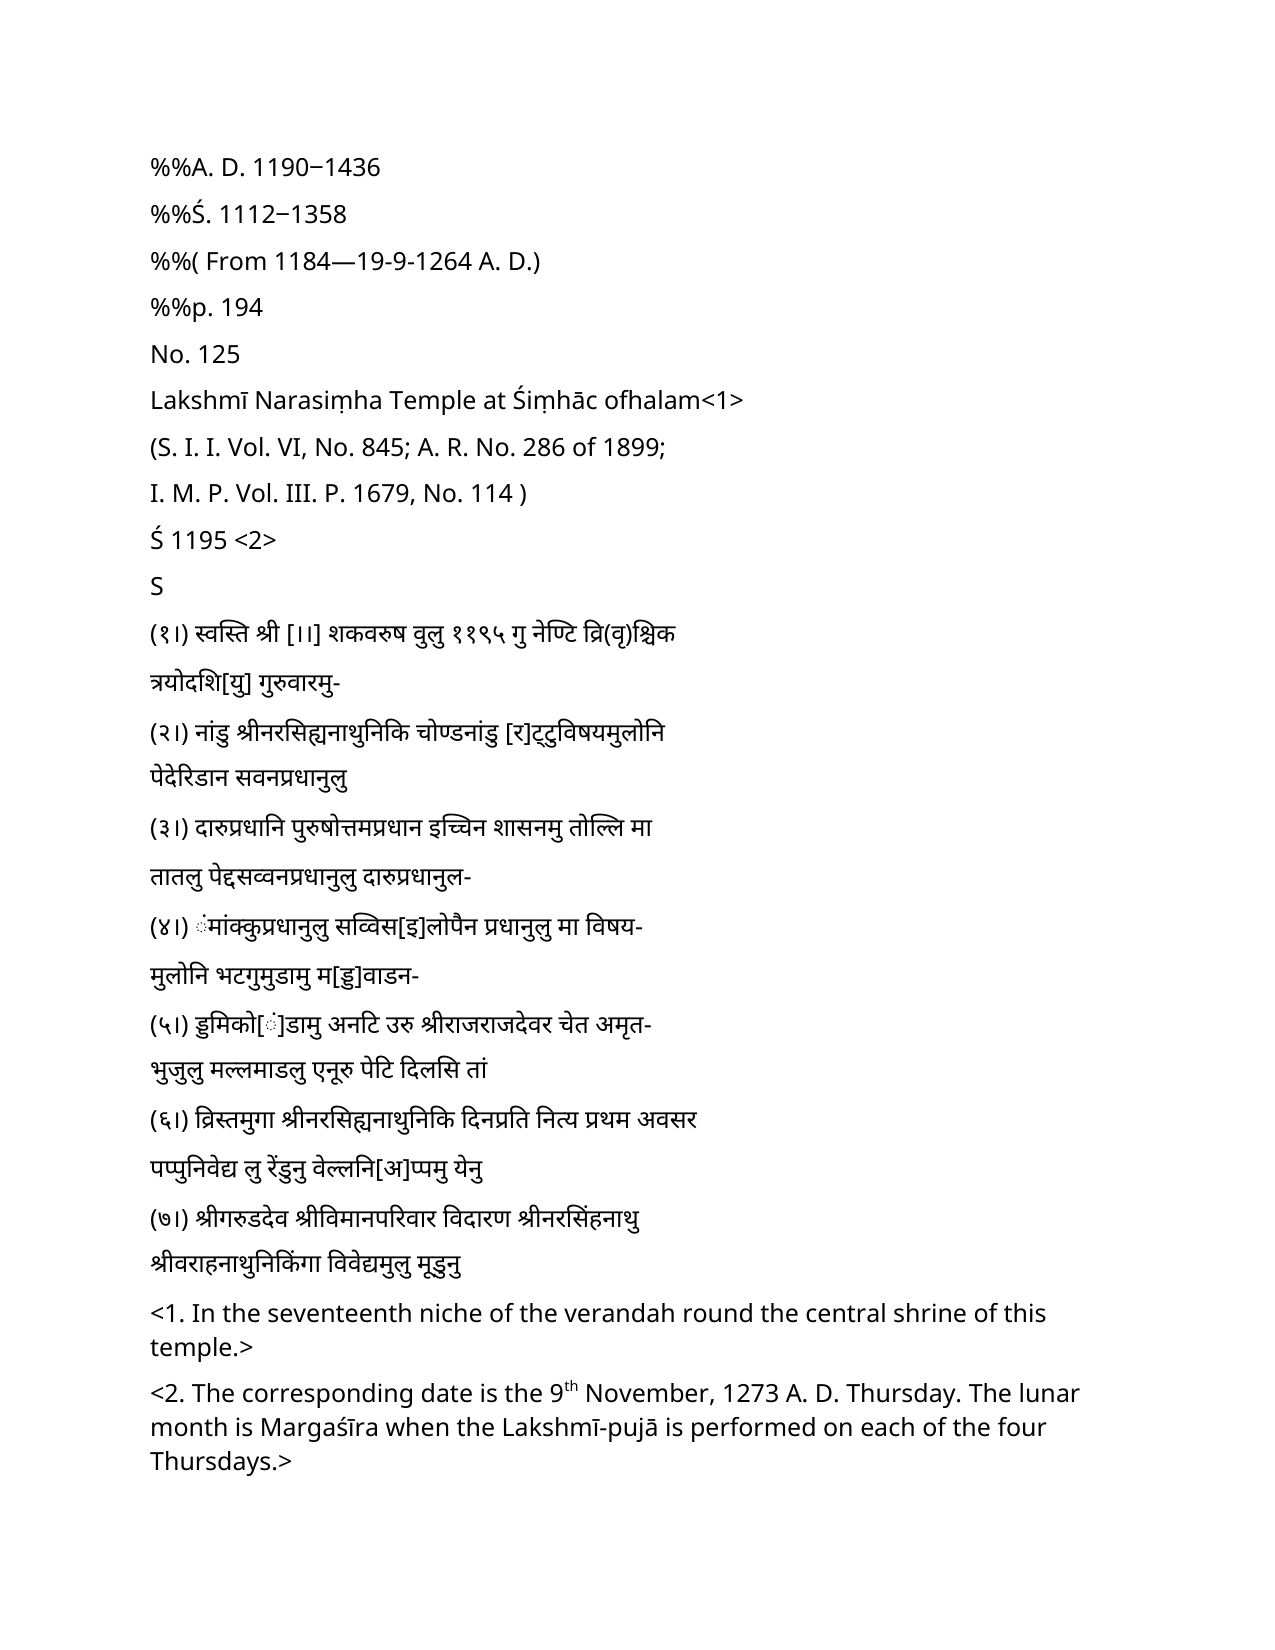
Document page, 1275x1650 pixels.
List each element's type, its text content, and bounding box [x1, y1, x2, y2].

text I. M. P. Vol. III. P. 1679, No. 114 ) [150, 476, 1125, 510]
text (१।) स्वस्ति श्री [।।] शकवरुष वुलु ११९५ गु नेण्टि व्रि(वृ)श्चिक [150, 616, 1125, 653]
text %%( From 1184—19-9-1264 A. D.) [150, 243, 1125, 277]
text <2. The corresponding date is the 9th November, 1273 A. D. Thursday. The lunar month is Margaśīra when the Lakshmī-pujā is performed on each of the four Thursdays.> [150, 1376, 1125, 1478]
text <1. In the seventeenth niche of the verandah round the central shrine of this temple.> [150, 1295, 1125, 1363]
text पप्पुनिवेद्य लु रेंडुनु वेल्लनि[अ]प्पमु येनु [150, 1151, 1125, 1188]
text तातलु पेद्दसव्वनप्रधानुलु दारुप्रधानुल- [150, 859, 1125, 896]
text भुजुलु मल्लमाडलु एनूरु पेटि दिलसि तां [150, 1057, 1125, 1089]
text (S. I. I. Vol. VI, No. 845; A. R. No. 286 of 1899; [150, 429, 1125, 463]
text (६।) व्रिस्तमुगा श्रीनरसिह्यनाथुनिकि दिनप्रति नित्य प्रथम अवसर [150, 1102, 1125, 1139]
text त्रयोदशि[यु] गुरुवारमु- [150, 665, 1125, 702]
text (३।) दारुप्रधानि पुरुषोत्तमप्रधान इच्चिन शासनमु तोल्लि मा [150, 809, 1125, 846]
text %%A. D. 1190‒1436 [150, 150, 1125, 184]
text Ś 1195 <2> [150, 522, 1125, 557]
text (५।) ड्डमिको[ं]डामु अनटि उरु श्रीराजराजदेवर चेत अमृत- [150, 1007, 1125, 1044]
text (७।) श्रीगरुडदेव श्रीविमानपरिवार विदारण श्रीनरसिंहनाथु [150, 1201, 1125, 1238]
text Lakshmī Narasiṃha Temple at Śiṃhāc ofhalam<1> [150, 383, 1125, 417]
text %%p. 194 [150, 290, 1125, 324]
text %%Ś. 1112‒1358 [150, 197, 1125, 231]
text मुलोनि भटगुमुडामु म[ड्ड]वाडन- [150, 958, 1125, 994]
text (४।) ंमांक्कुप्रधानुलु सव्विस[इ]लोपैन प्रधानुलु मा विषय- [150, 908, 1125, 945]
text (२।) नांडु श्रीनरसिह्यनाथुनिकि चोण्डनांडु [र]ट्टुविषयमुलोनि [150, 714, 1125, 752]
text No. 125 [150, 336, 1125, 370]
text श्रीवराहनाथुनिकिंगा विवेद्यमुलु मूडुनु [150, 1250, 1125, 1283]
text S [150, 569, 1125, 603]
text पेदेरिडान सवनप्रधानुलु [150, 764, 1125, 797]
